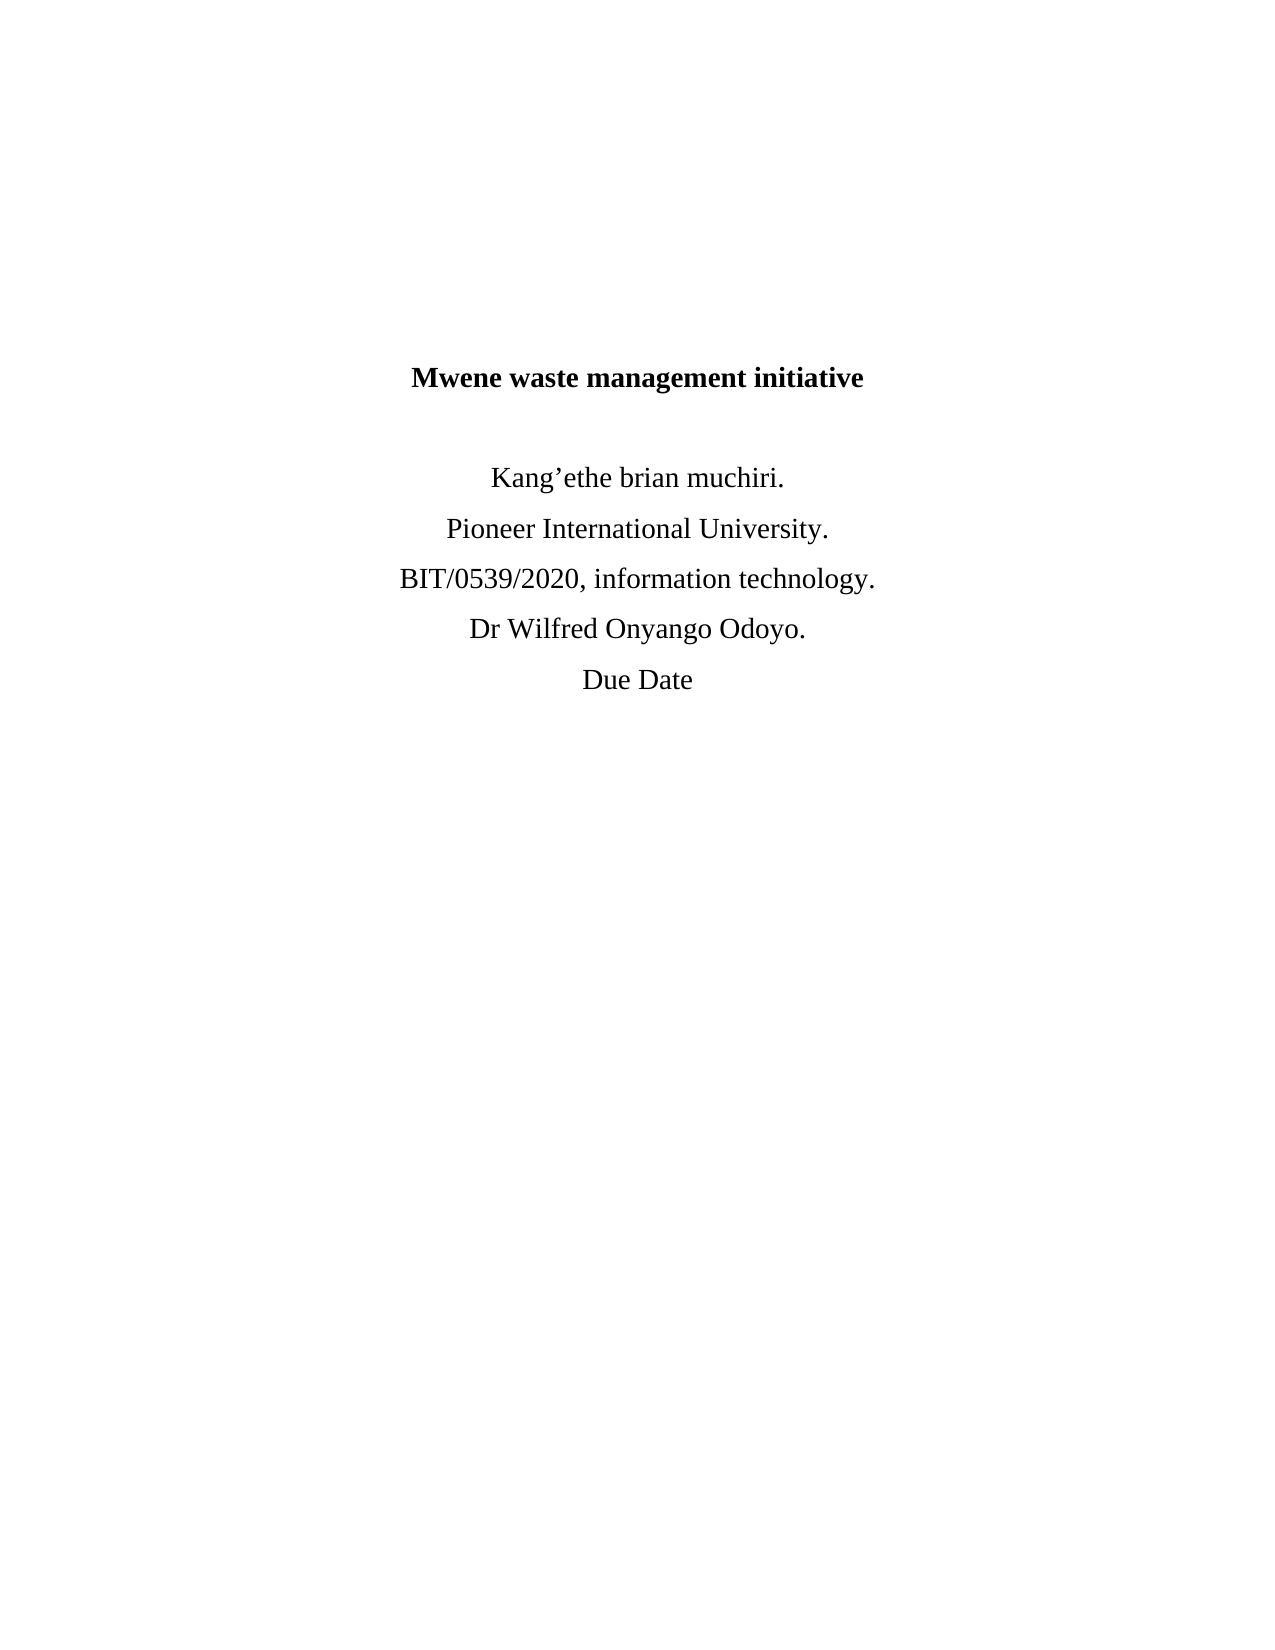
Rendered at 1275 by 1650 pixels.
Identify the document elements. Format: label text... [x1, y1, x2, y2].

subtitle Kang’ethe brian muchiri. [150, 461, 1125, 494]
subtitle Pioneer International University. [150, 511, 1125, 544]
subtitle BIT/0539/2020, information technology. [150, 561, 1125, 595]
title Mwene waste management initiative [150, 360, 1125, 393]
subtitle Dr Wilfred Onyango Odoyo. [150, 611, 1125, 645]
